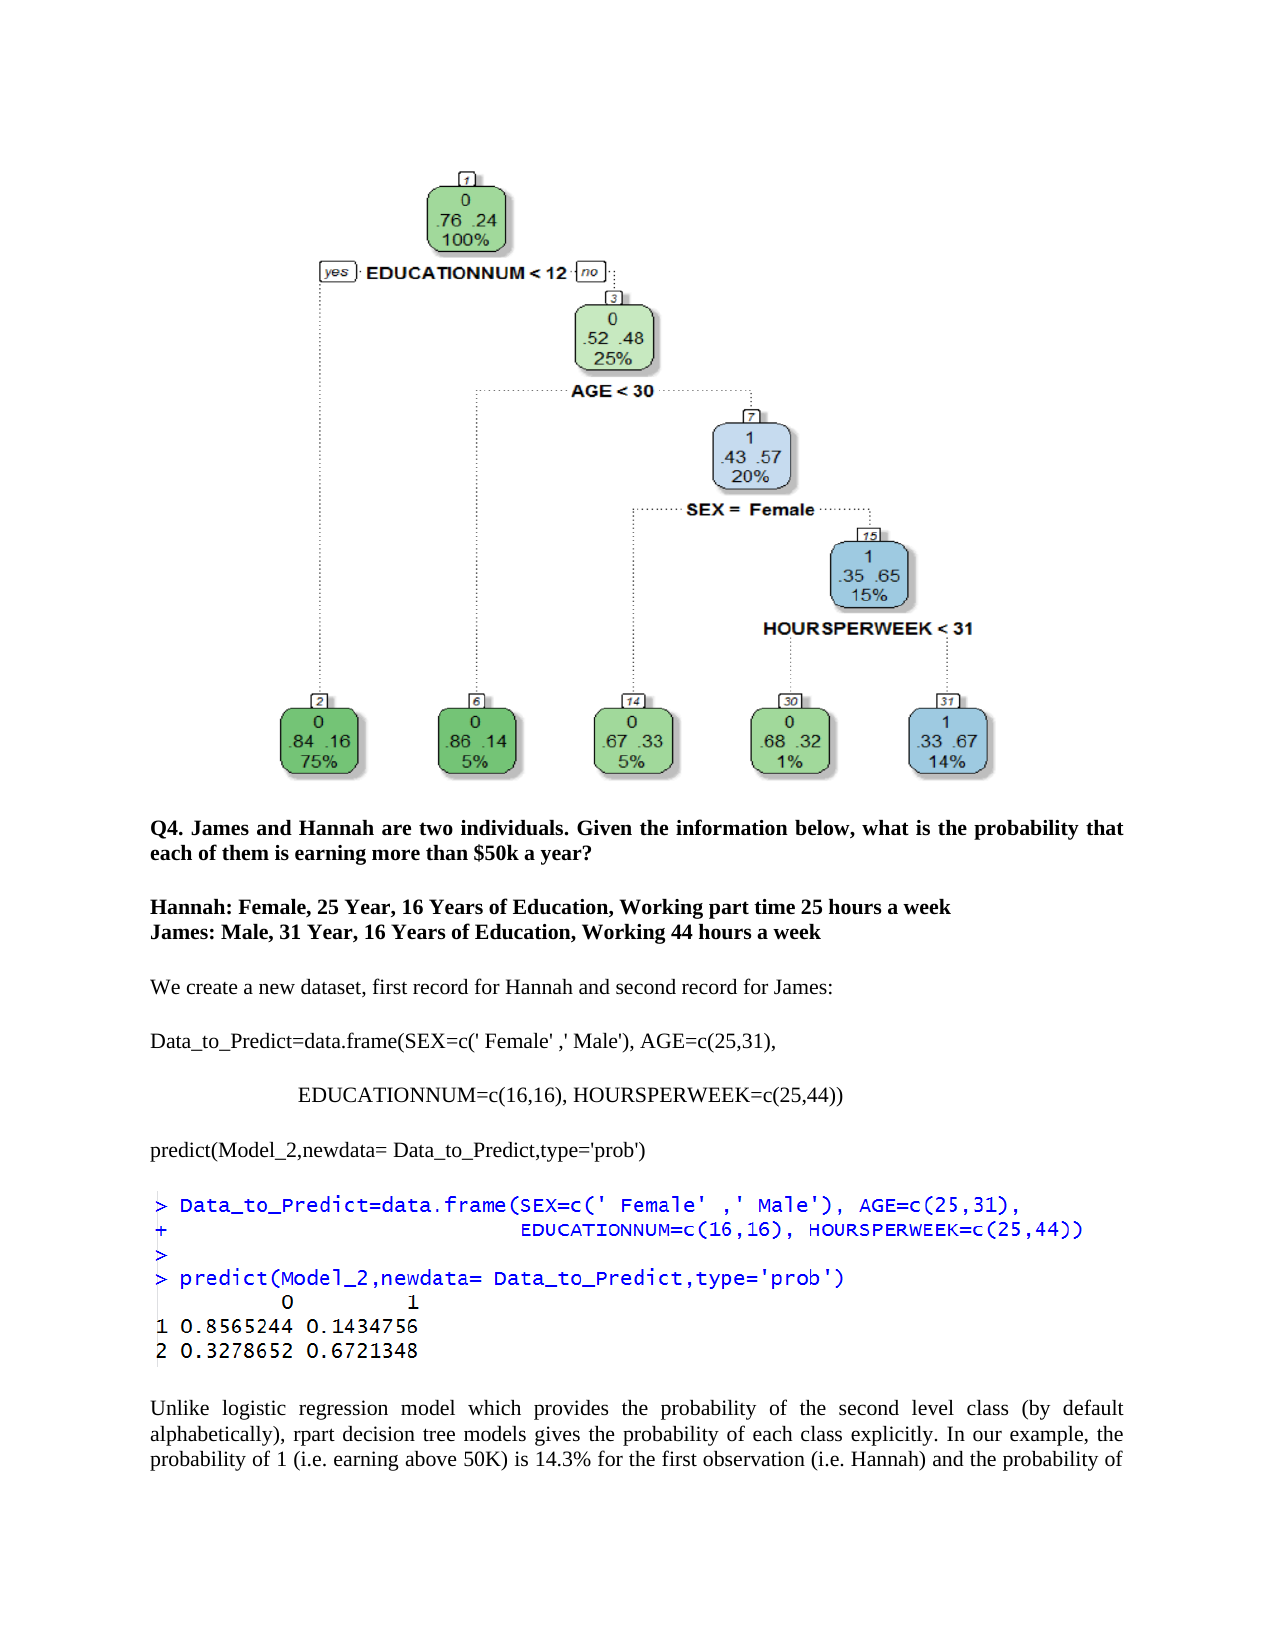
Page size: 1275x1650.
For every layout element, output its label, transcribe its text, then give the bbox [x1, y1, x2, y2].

picture [150, 1191, 1125, 1367]
text We create a new dataset, first record for Hannah and second record for James: [150, 974, 1125, 999]
text Data_to_Predict=data.frame(SEX=c(' Female' ,' Male'), AGE=c(25,31), [150, 1028, 1125, 1053]
text Hannah: Female, 25 Year, 16 Years of Education, Working part time 25 hours a week James: Male, 31 Year, 16 Years of Education, Working 44 hours a week [150, 894, 1125, 944]
text EDUCATIONNUM=c(16,16), HOURSPERWEEK=c(25,44)) [150, 1082, 1125, 1108]
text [150, 1395, 1125, 1471]
text Q4. James and Hannah are two individuals. Given the information below, what is the probability that each of them is earning more than $50k a year? [150, 814, 1125, 865]
text predict(Model_2,newdata= Data_to_Predict,type='prob') [150, 1137, 1125, 1162]
picture [266, 150, 1009, 786]
